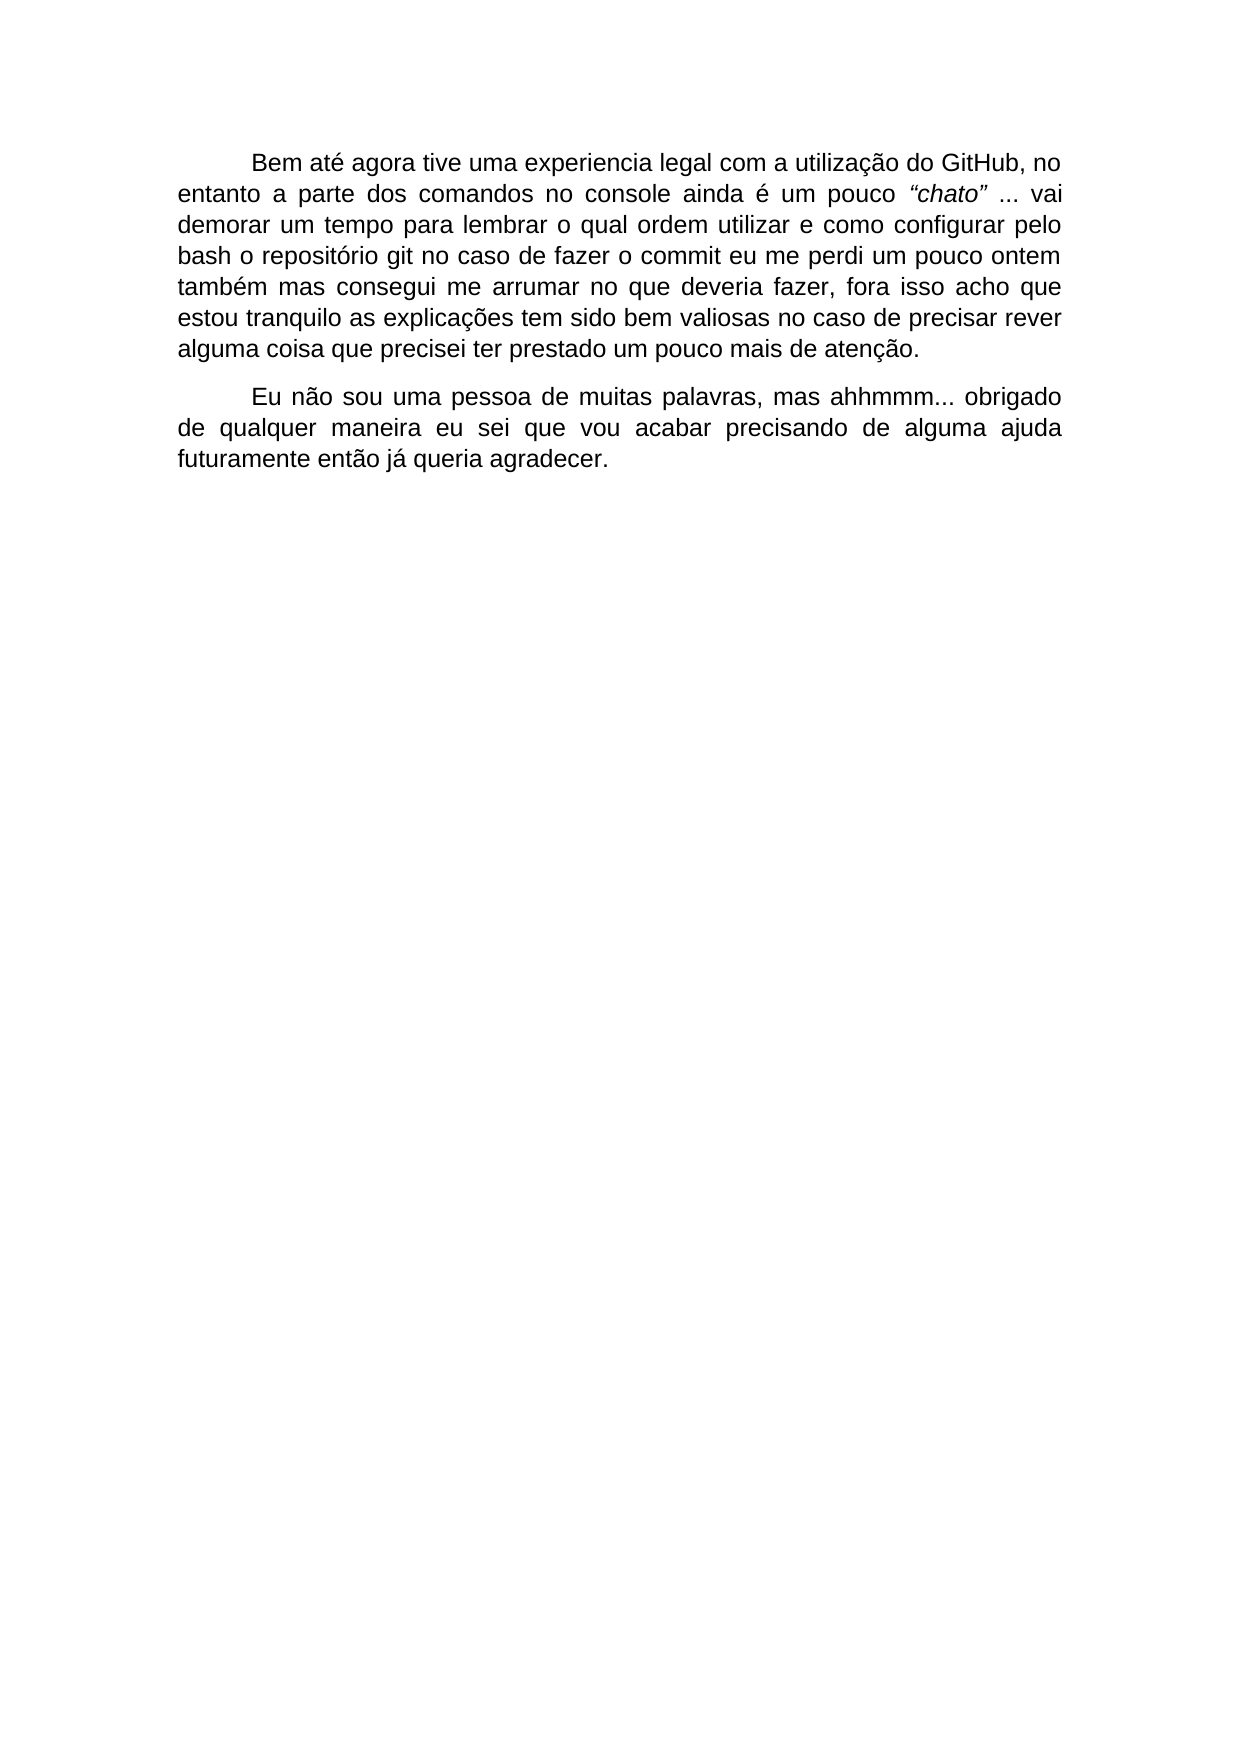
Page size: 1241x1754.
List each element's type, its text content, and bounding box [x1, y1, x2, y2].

text Eu não sou uma pessoa de muitas palavras, mas ahhmmm... obrigado de qualquer maneira eu sei que vou acabar precisando de alguma ajuda futuramente então já queria agradecer. [177, 382, 1063, 472]
text Bem até agora tive uma experiencia legal com a utilização do GitHub, no entanto a parte dos comandos no console ainda é um pouco “chato” ... vai demorar um tempo para lembrar o qual ordem utilizar e como configurar pelo bash o repositório git no caso de fazer o commit eu me perdi um pouco ontem também mas consegui me arrumar no que deveria fazer, fora isso acho que estou tranquilo as explicações tem sido bem valiosas no caso de precisar rever alguma coisa que precisei ter prestado um pouco mais de atenção. [177, 148, 1063, 363]
